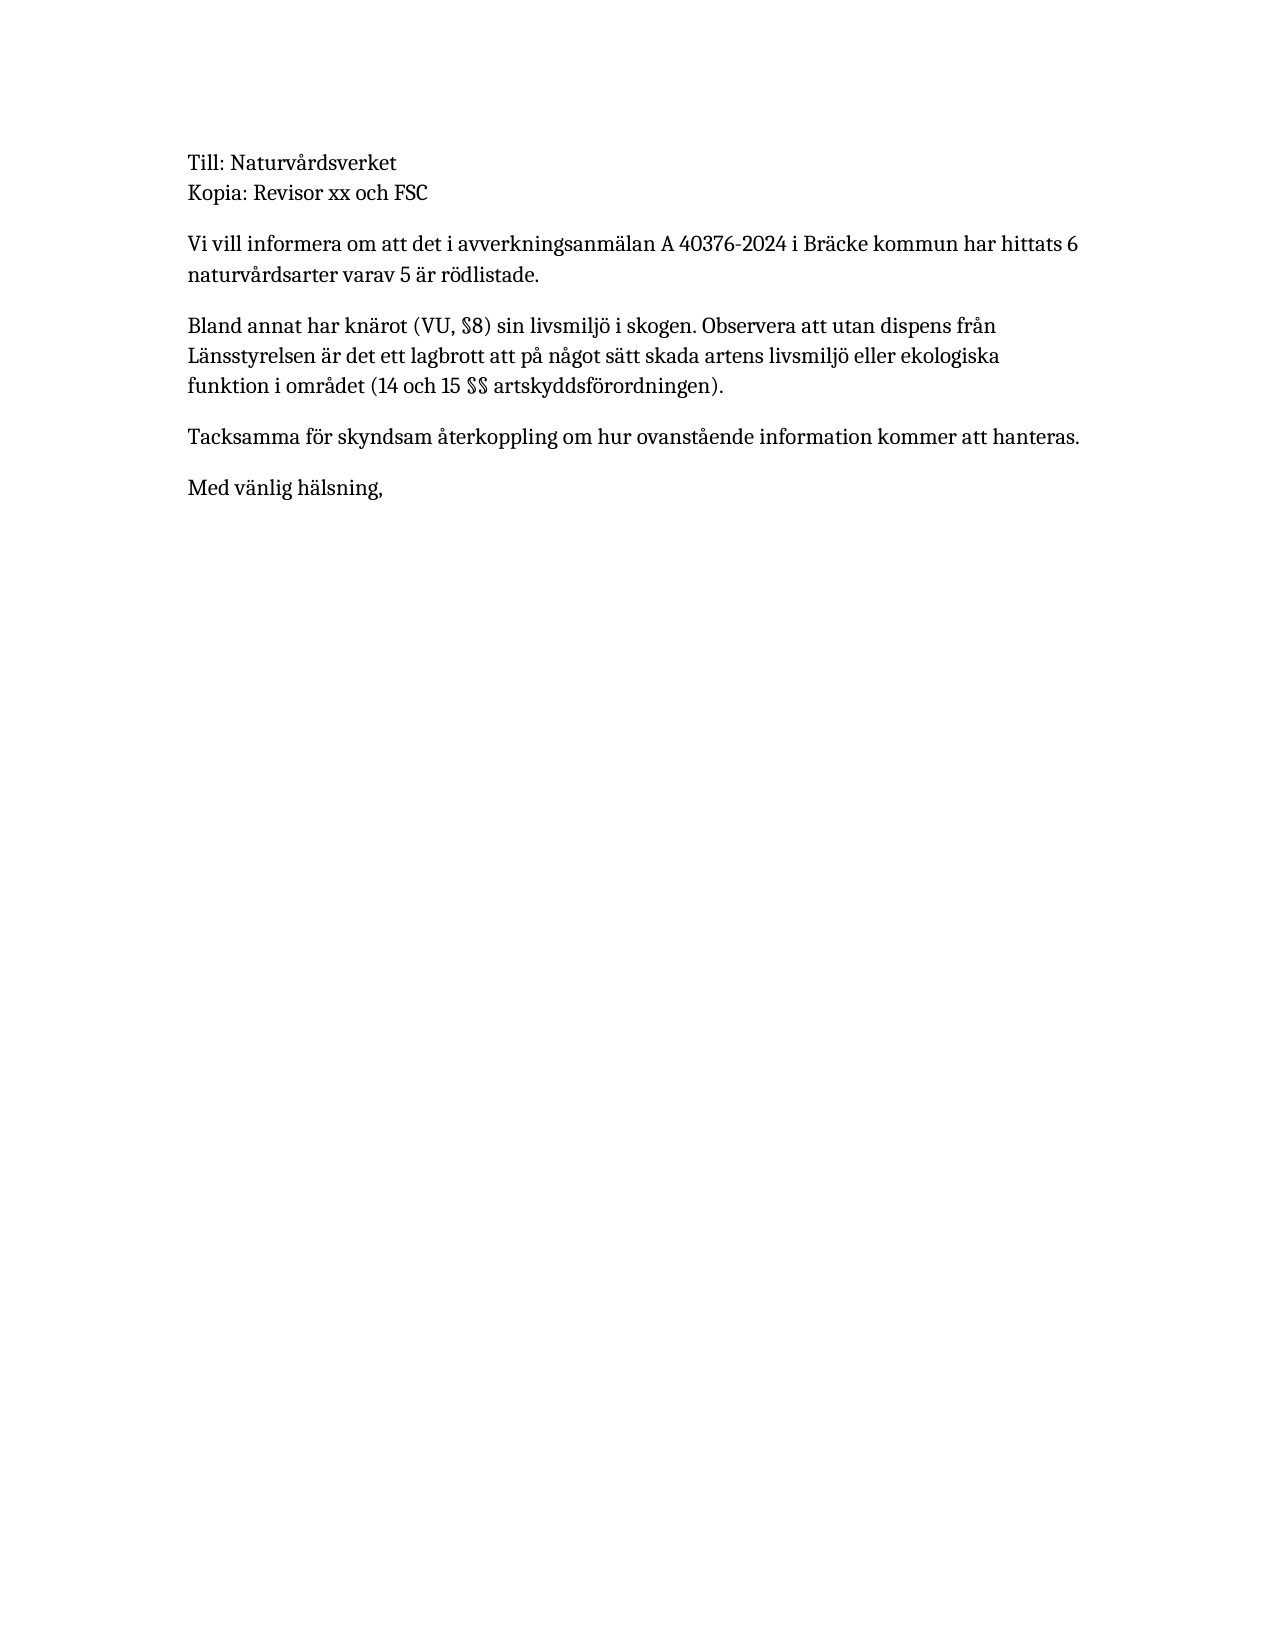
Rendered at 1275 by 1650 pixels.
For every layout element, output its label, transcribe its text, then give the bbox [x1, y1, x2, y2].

text Med vänlig hälsning, [187, 475, 1087, 532]
text Bland annat har knärot (VU, §8) sin livsmiljö i skogen. Observera att utan dispens från Länsstyrelsen är det ett lagbrott att på något sätt skada artens livsmiljö eller ekologiska funktion i området (14 och 15 §§ artskyddsförordningen). [187, 312, 1087, 399]
text Tacksamma för skyndsam återkoppling om hur ovanstående information kommer att hanteras. [187, 424, 1087, 450]
text Till: Naturvårdsverket Kopia: Revisor xx och FSC [187, 150, 1087, 207]
text Vi vill informera om att det i avverkningsanmälan A 40376-2024 i Bräcke kommun har hittats 6 naturvårdsarter varav 5 är rödlistade. [187, 231, 1087, 288]
